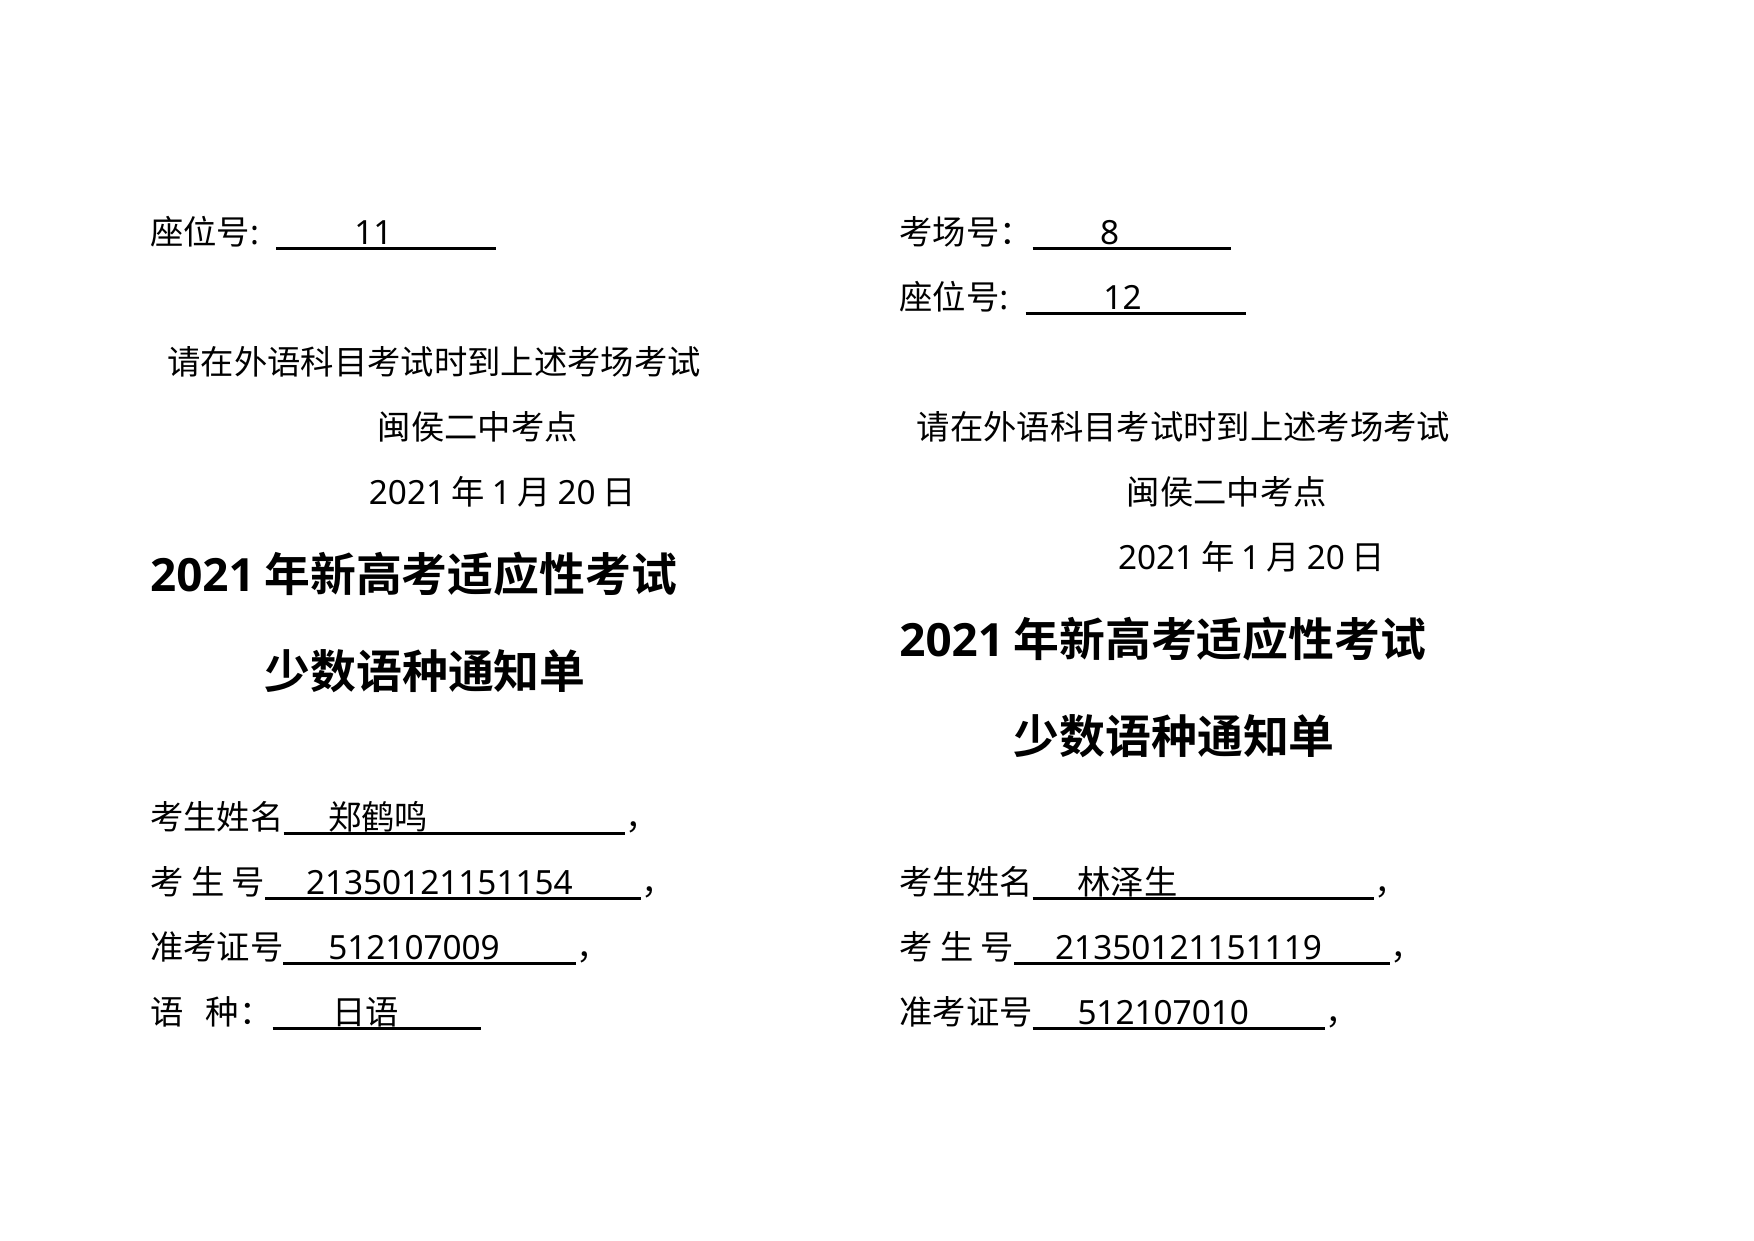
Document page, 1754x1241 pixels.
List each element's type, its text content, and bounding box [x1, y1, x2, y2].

text 考 生 号 21350121151119 ， [899, 913, 1604, 978]
text 准考证号 512107010 ， [899, 978, 1604, 1043]
text 闽侯二中考点 [150, 393, 855, 458]
text 准考证号 512107009 ， [150, 913, 855, 978]
text 2021年1月20日 [899, 523, 1604, 588]
text 座位号: 12 [899, 263, 1604, 328]
text 座位号: 11 [150, 198, 855, 263]
text 少数语种通知单 [899, 685, 1604, 783]
text 2021年新高考适应性考试 [150, 523, 855, 620]
text 少数语种通知单 [150, 620, 855, 718]
text 请在外语科目考试时到上述考场考试 [899, 393, 1604, 458]
text 考 生 号 21350121151154 ， [150, 848, 855, 913]
text 闽侯二中考点 [899, 458, 1604, 523]
text 考生姓名 林泽生 ， [899, 848, 1604, 913]
text 考生姓名 郑鹤鸣 ， [150, 783, 855, 848]
text 2021年新高考适应性考试 [899, 588, 1604, 685]
text 语 种： 日语 [150, 978, 855, 1043]
text 2021年1月20日 [150, 458, 855, 523]
text 请在外语科目考试时到上述考场考试 [150, 328, 855, 393]
text 考场号： 8 [899, 198, 1604, 263]
